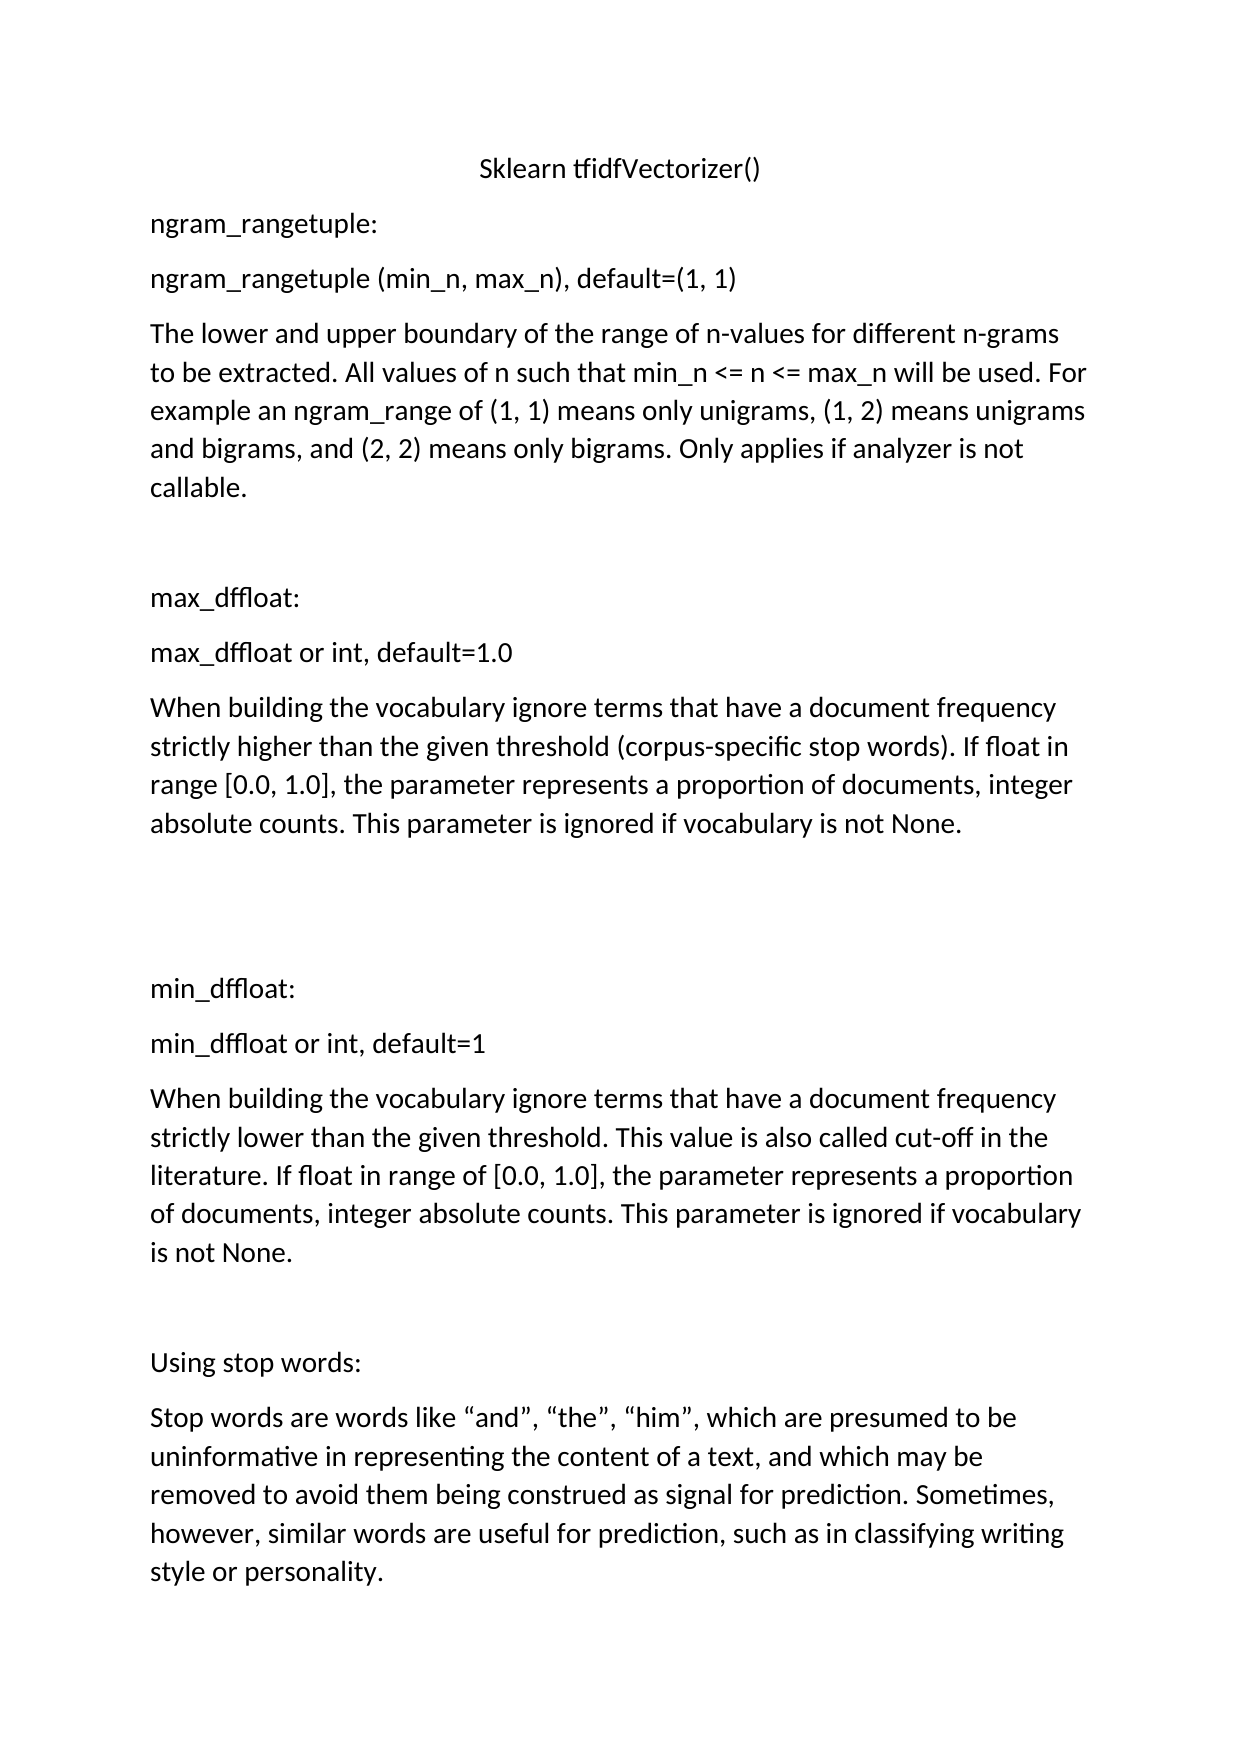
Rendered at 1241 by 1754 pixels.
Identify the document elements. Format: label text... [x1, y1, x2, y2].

text max_dffloat: [150, 579, 1090, 615]
text ngram_rangetuple (min_n, max_n), default=(1, 1) [150, 260, 1090, 296]
text Using stop words: [150, 1344, 1090, 1380]
text ngram_rangetuple: [150, 205, 1090, 241]
text min_dffloat or int, default=1 [150, 1025, 1090, 1061]
text max_dffloat or int, default=1.0 [150, 634, 1090, 670]
text When building the vocabulary ignore terms that have a document frequency strictly lower than the given threshold. This value is also called cut-off in the literature. If float in range of [0.0, 1.0], the parameter represents a proportion of documents, integer absolute counts. This parameter is ignored if vocabulary is not None. [150, 1080, 1090, 1270]
text min_dffloat: [150, 970, 1090, 1006]
text The lower and upper boundary of the range of n-values for different n-grams to be extracted. All values of n such that min_n <= n <= max_n will be used. For example an ngram_range of (1, 1) means only unigrams, (1, 2) means unigrams and bigrams, and (2, 2) means only bigrams. Only applies if analyzer is not callable. [150, 315, 1090, 505]
text When building the vocabulary ignore terms that have a document frequency strictly higher than the given threshold (corpus-specific stop words). If float in range [0.0, 1.0], the parameter represents a proportion of documents, integer absolute counts. This parameter is ignored if vocabulary is not None. [150, 689, 1090, 840]
text Stop words are words like “and”, “the”, “him”, which are presumed to be uninformative in representing the content of a text, and which may be removed to avoid them being construed as signal for prediction. Sometimes, however, similar words are useful for prediction, such as in classifying writing style or personality. [150, 1399, 1090, 1589]
text Sklearn tfidfVectorizer() [150, 150, 1090, 186]
